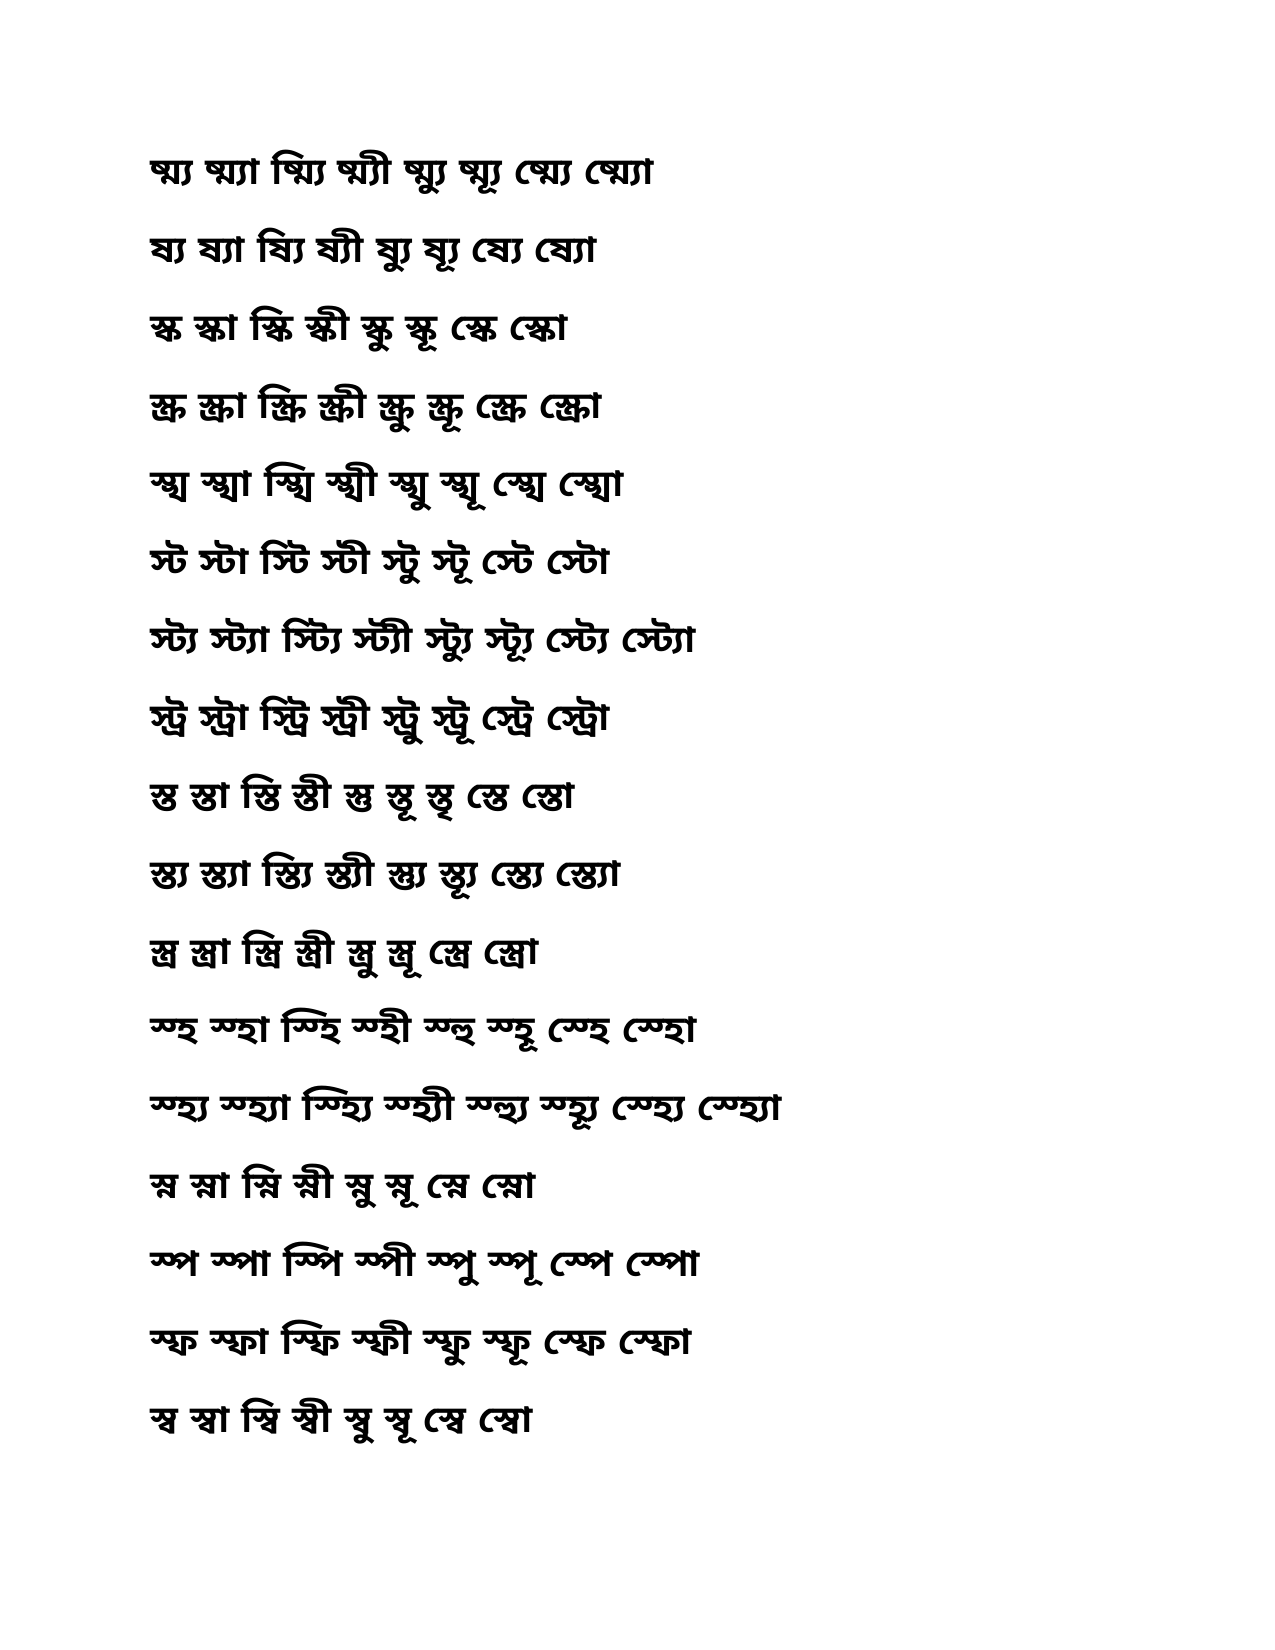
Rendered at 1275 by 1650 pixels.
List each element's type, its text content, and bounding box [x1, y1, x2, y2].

text স্ক্র স্ক্রা স্ক্রি স্ক্রী স্ক্রু স্ক্রূ স্ক্রে স্ক্রো [150, 384, 1125, 434]
text স্ত স্তা স্তি স্তী স্তু স্তূ স্তৃ স্তে স্তো [150, 774, 1125, 824]
text স্ট্র স্ট্রা স্ট্রি স্ট্রী স্ট্রু স্ট্রূ স্ট্রে স্ট্রো [150, 696, 1125, 746]
text স্ব স্বা স্বি স্বী স্বু স্বূ স্বে স্বো [150, 1398, 1125, 1448]
text স্প স্পা স্পি স্পী স্পু স্পূ স্পে স্পো [150, 1242, 1125, 1292]
text স্হ্য স্হ্যা স্হ্যি স্হ্যী স্হ্যু স্হ্যূ স্হ্যে স্হ্যো [150, 1086, 1125, 1136]
text স্খ স্খা স্খি স্খী স্খু স্খূ স্খে স্খো [150, 462, 1125, 512]
text স্ট্য স্ট্যা স্ট্যি স্ট্যী স্ট্যু স্ট্যূ স্ট্যে স্ট্যো [150, 618, 1125, 668]
text স্ত্য স্ত্যা স্ত্যি স্ত্যী স্ত্যু স্ত্যূ স্ত্যে স্ত্যো [150, 852, 1125, 902]
text স্হ স্হা স্হি স্হী স্হু স্হূ স্হে স্হো [150, 1008, 1125, 1058]
text স্ট স্টা স্টি স্টী স্টু স্টূ স্টে স্টো [150, 540, 1125, 590]
text ষ্য ষ্যা ষ্যি ষ্যী ষ্যু ষ্যূ ষ্যে ষ্যো [150, 228, 1125, 278]
text ষ্ম্য ষ্ম্যা ষ্ম্যি ষ্ম্যী ষ্ম্যু ষ্ম্যূ ষ্ম্যে ষ্ম্যো [150, 150, 1125, 200]
text স্ন স্না স্নি স্নী স্নু স্নূ স্নে স্নো [150, 1164, 1125, 1214]
text স্ফ স্ফা স্ফি স্ফী স্ফু স্ফূ স্ফে স্ফো [150, 1320, 1125, 1370]
text স্ত্র স্ত্রা স্ত্রি স্ত্রী স্ত্রু স্ত্রূ স্ত্রে স্ত্রো [150, 930, 1125, 980]
text স্ক স্কা স্কি স্কী স্কু স্কূ স্কে স্কো [150, 306, 1125, 356]
